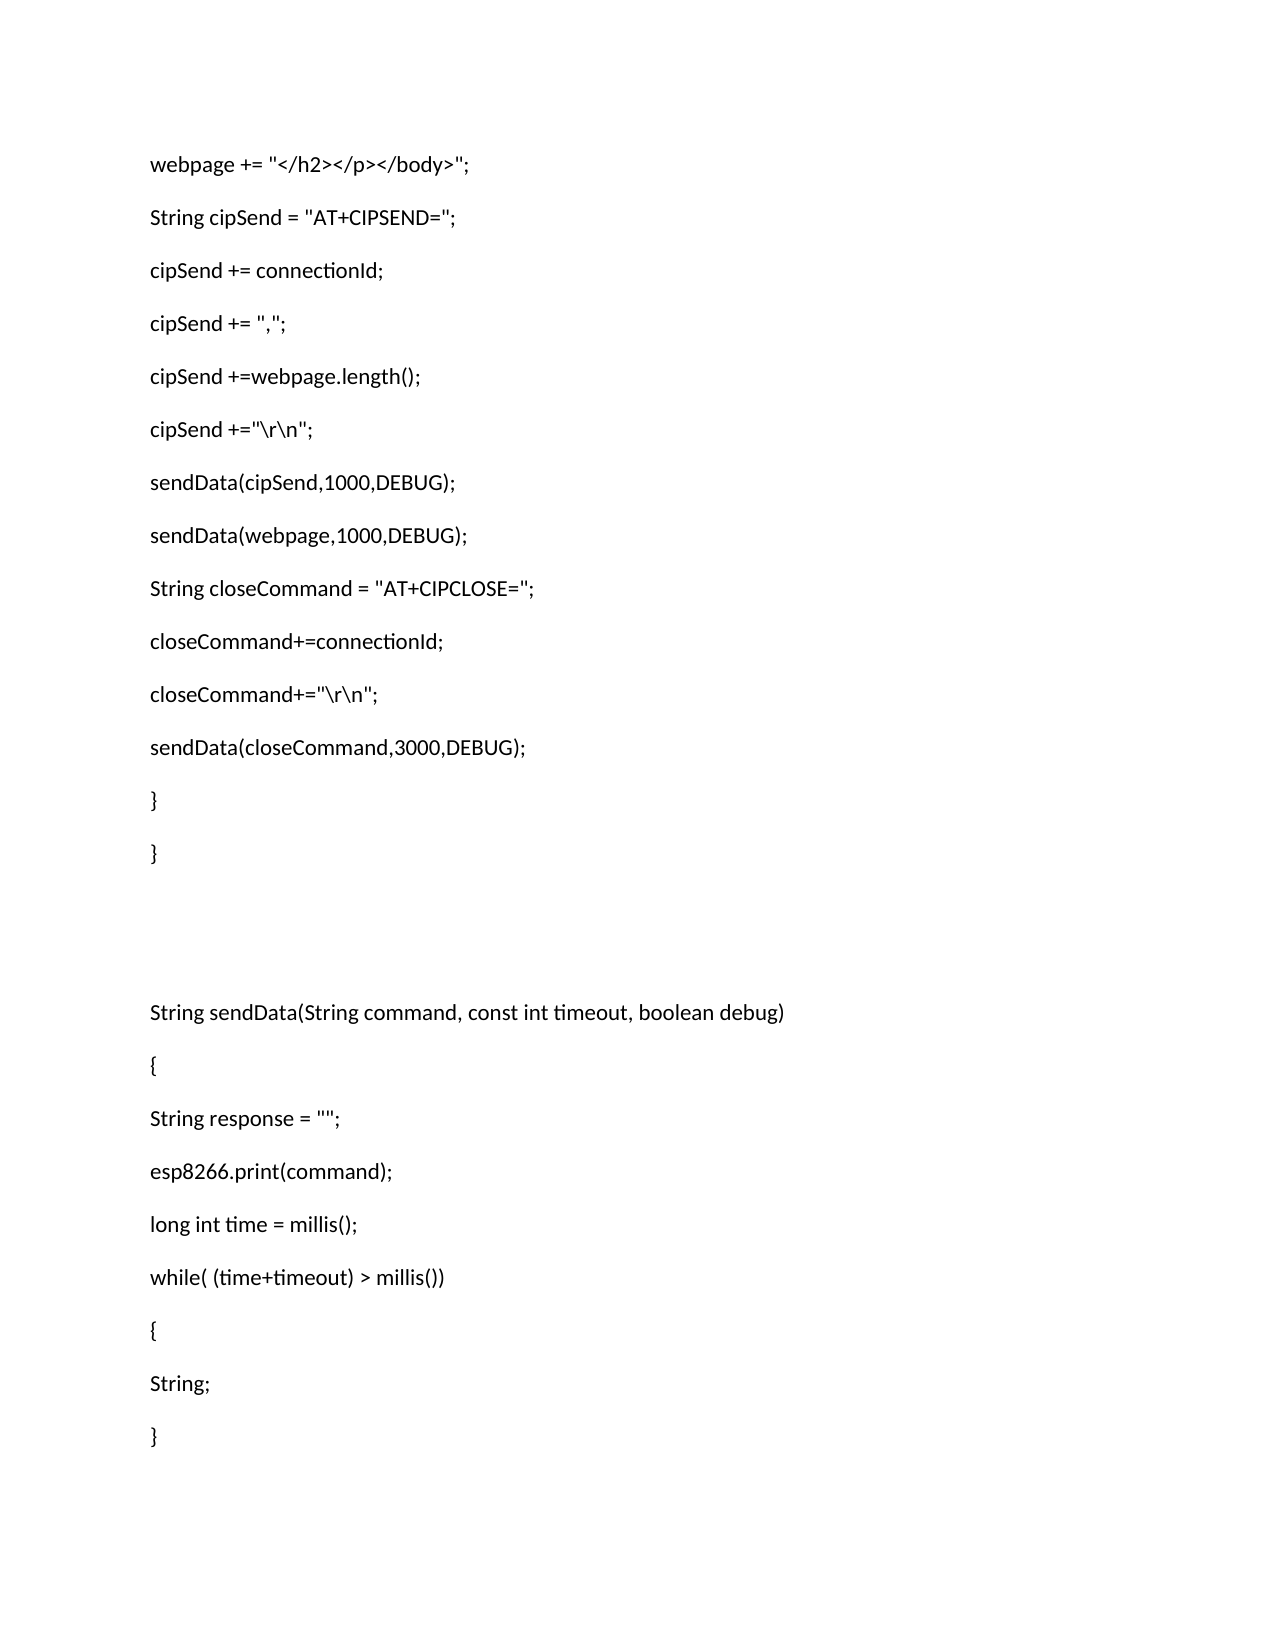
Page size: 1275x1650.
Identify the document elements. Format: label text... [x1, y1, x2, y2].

text cipSend += ","; [150, 309, 1125, 337]
text String cipSend = "AT+CIPSEND="; [150, 203, 1125, 231]
text sendData(closeCommand,3000,DEBUG); [150, 733, 1125, 761]
text while( (time+timeout) > millis()) [150, 1263, 1125, 1291]
text closeCommand+="\r\n"; [150, 680, 1125, 708]
text String sendData(String command, const int timeout, boolean debug) [150, 998, 1125, 1026]
text esp8266.print(command); [150, 1157, 1125, 1185]
text String closeCommand = "AT+CIPCLOSE="; [150, 574, 1125, 602]
text { [150, 1316, 1125, 1344]
text { [150, 1051, 1125, 1079]
text String; [150, 1369, 1125, 1397]
text } [150, 1422, 1125, 1451]
text cipSend +=webpage.length(); [150, 362, 1125, 390]
text webpage += "</h2></p></body>"; [150, 150, 1125, 178]
text } [150, 786, 1125, 814]
text cipSend +="\r\n"; [150, 415, 1125, 443]
text closeCommand+=connectionId; [150, 627, 1125, 655]
text } [150, 839, 1125, 867]
text sendData(webpage,1000,DEBUG); [150, 521, 1125, 549]
text sendData(cipSend,1000,DEBUG); [150, 468, 1125, 496]
text String response = ""; [150, 1104, 1125, 1132]
text cipSend += connectionId; [150, 256, 1125, 284]
text long int time = millis(); [150, 1210, 1125, 1238]
